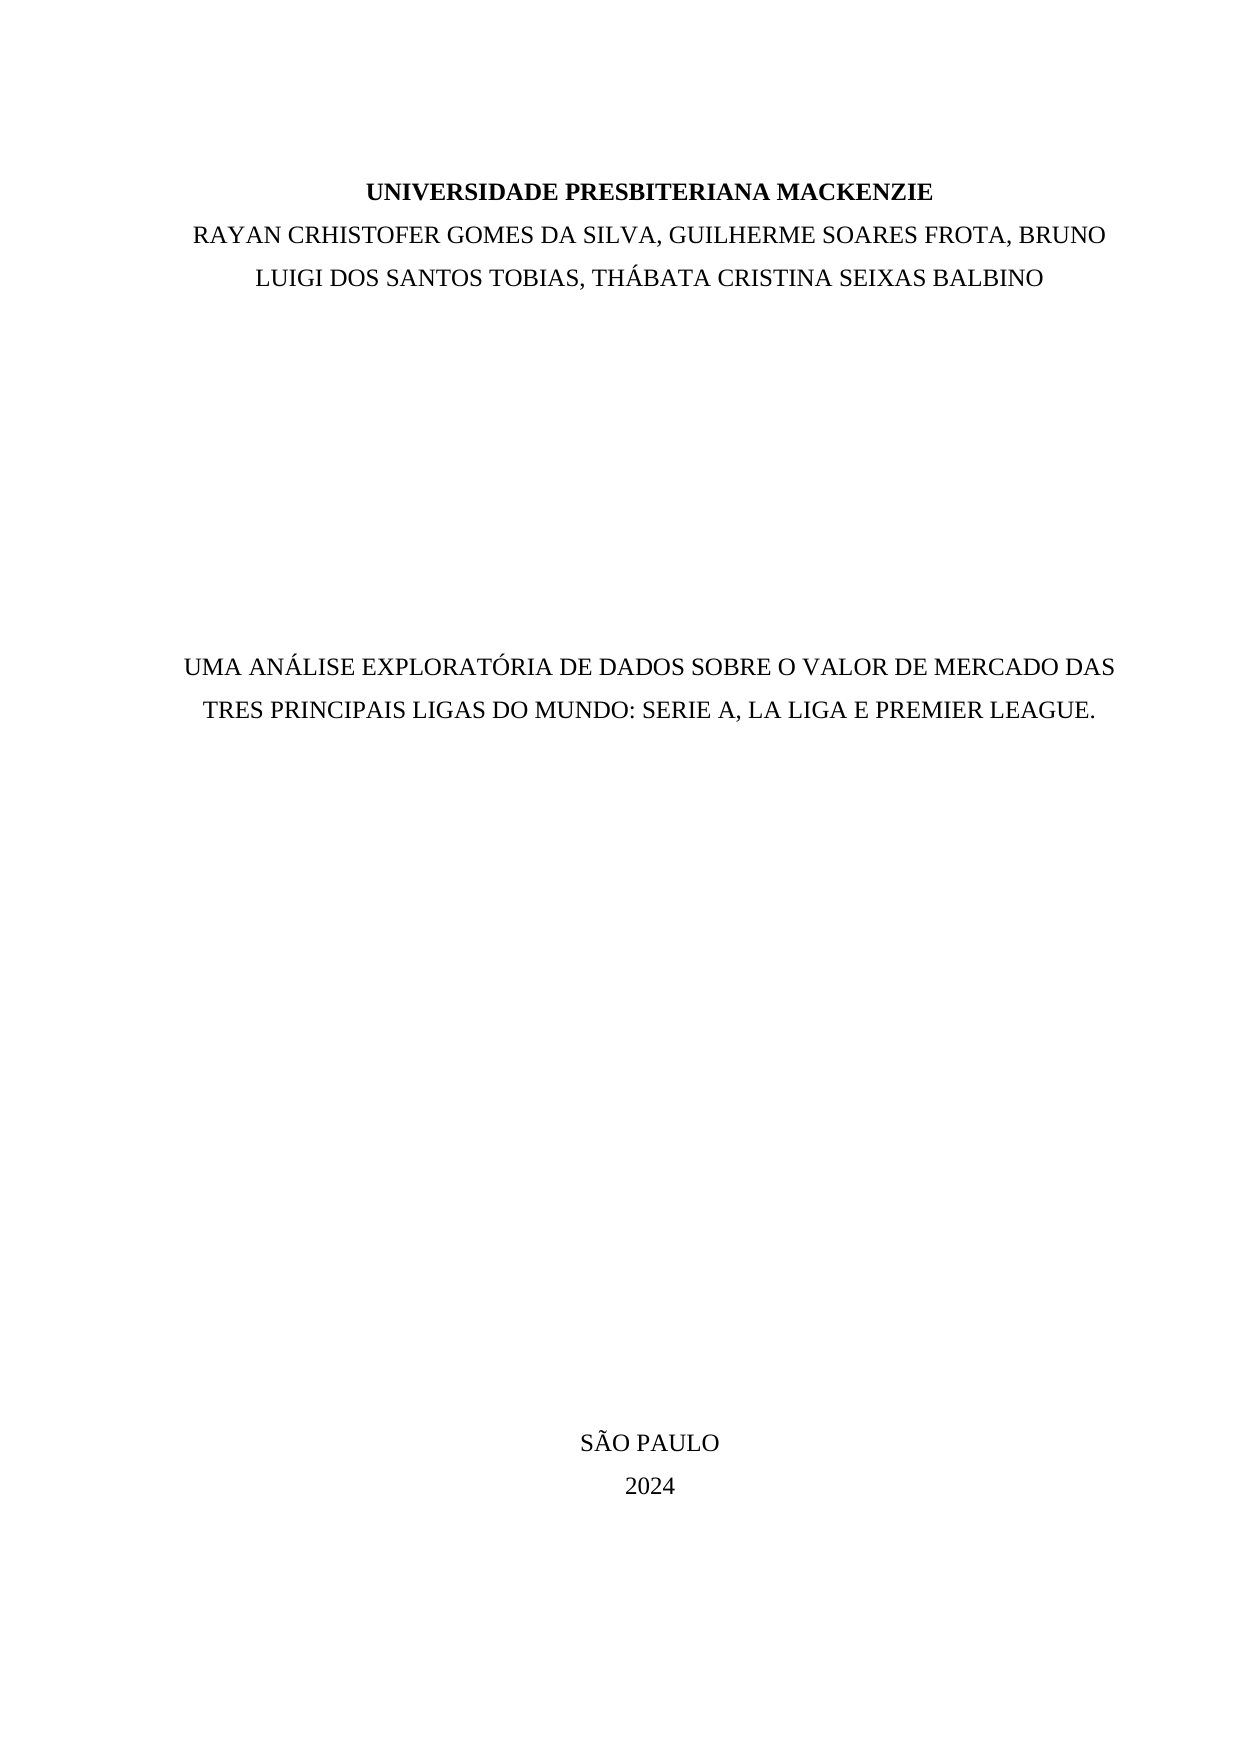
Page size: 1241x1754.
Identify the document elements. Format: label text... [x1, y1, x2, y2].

text RAYAN CRHISTOFER GOMES DA SILVA, GUILHERME SOARES FROTA, BRUNO LUIGI DOS SANTOS TOBIAS, THÁBATA CRISTINA SEIXAS BALBINO [177, 220, 1122, 292]
text UMA ANÁLISE EXPLORATÓRIA DE DADOS SOBRE O VALOR DE MERCADO DAS TRES PRINCIPAIS LIGAS DO MUNDO: SERIE A, LA LIGA E PREMIER LEAGUE. [177, 652, 1122, 723]
text UNIVERSIDADE PRESBITERIANA MACKENZIE [177, 177, 1122, 206]
text SÃO PAULO [177, 1428, 1122, 1457]
text 2024 [177, 1471, 1122, 1500]
